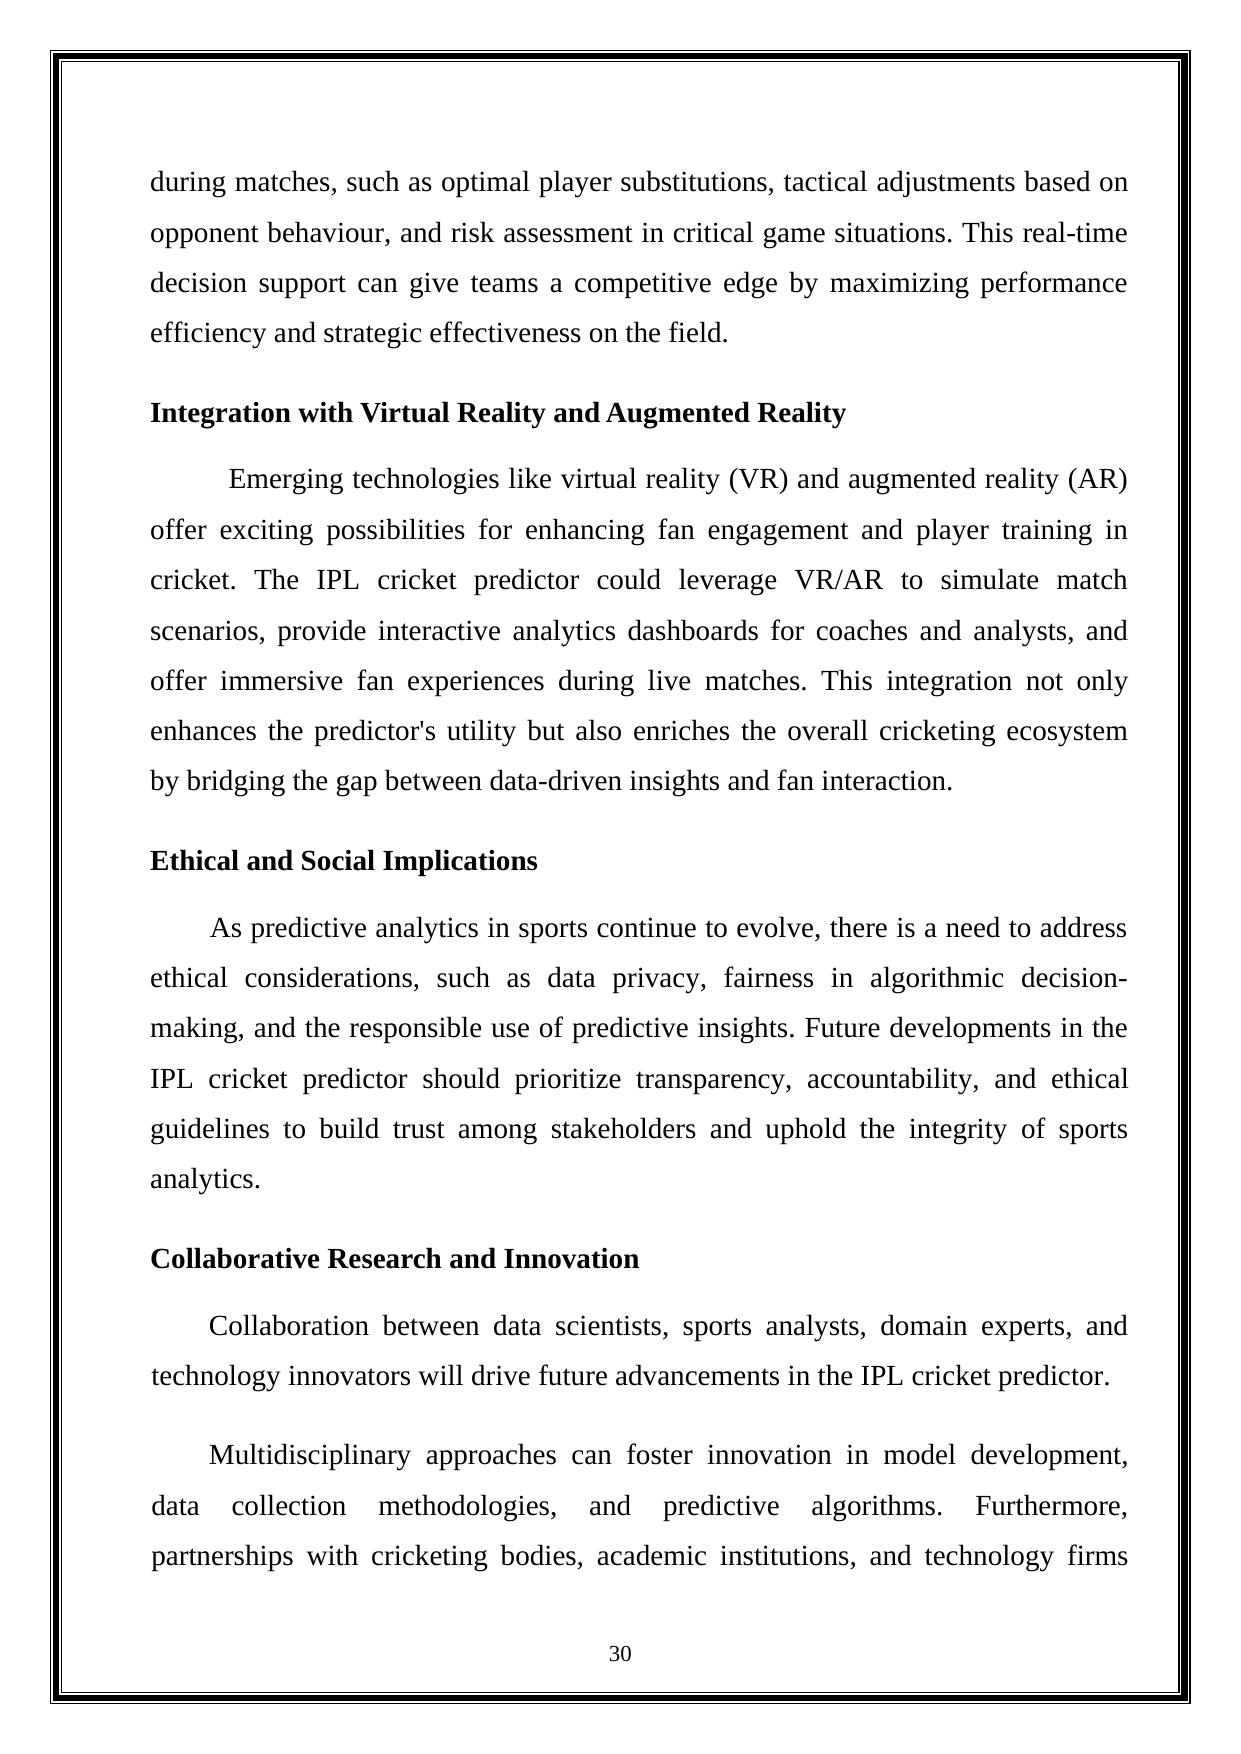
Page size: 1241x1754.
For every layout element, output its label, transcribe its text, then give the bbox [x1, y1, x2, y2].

text Collaboration between data scientists, sports analysts, domain experts, and technology innovators will drive future advancements in the IPL cricket predictor. [151, 1308, 1129, 1391]
text As predictive analytics in sports continue to evolve, there is a need to address ethical considerations, such as data privacy, fairness in algorithmic decision-making, and the responsible use of predictive insights. Future developments in the IPL cricket predictor should prioritize transparency, accountability, and ethical guidelines to build trust among stakeholders and uphold the integrity of sports analytics. [150, 910, 1129, 1195]
text Emerging technologies like virtual reality (VR) and augmented reality (AR) offer exciting possibilities for enhancing fan engagement and player training in cricket. The IPL cricket predictor could leverage VR/AR to simulate match scenarios, provide interactive analytics dashboards for coaches and analysts, and offer immersive fan experiences during live matches. This integration not only enhances the predictor's utility but also enriches the overall cricketing ecosystem by bridging the gap between data-driven insights and fan interaction. [150, 462, 1129, 797]
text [150, 164, 1129, 349]
subtitle Integration with Virtual Reality and Augmented Reality [150, 395, 1129, 428]
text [151, 1437, 1129, 1572]
subtitle Ethical and Social Implications [150, 843, 1129, 877]
subtitle Collaborative Research and Innovation [150, 1241, 1129, 1274]
